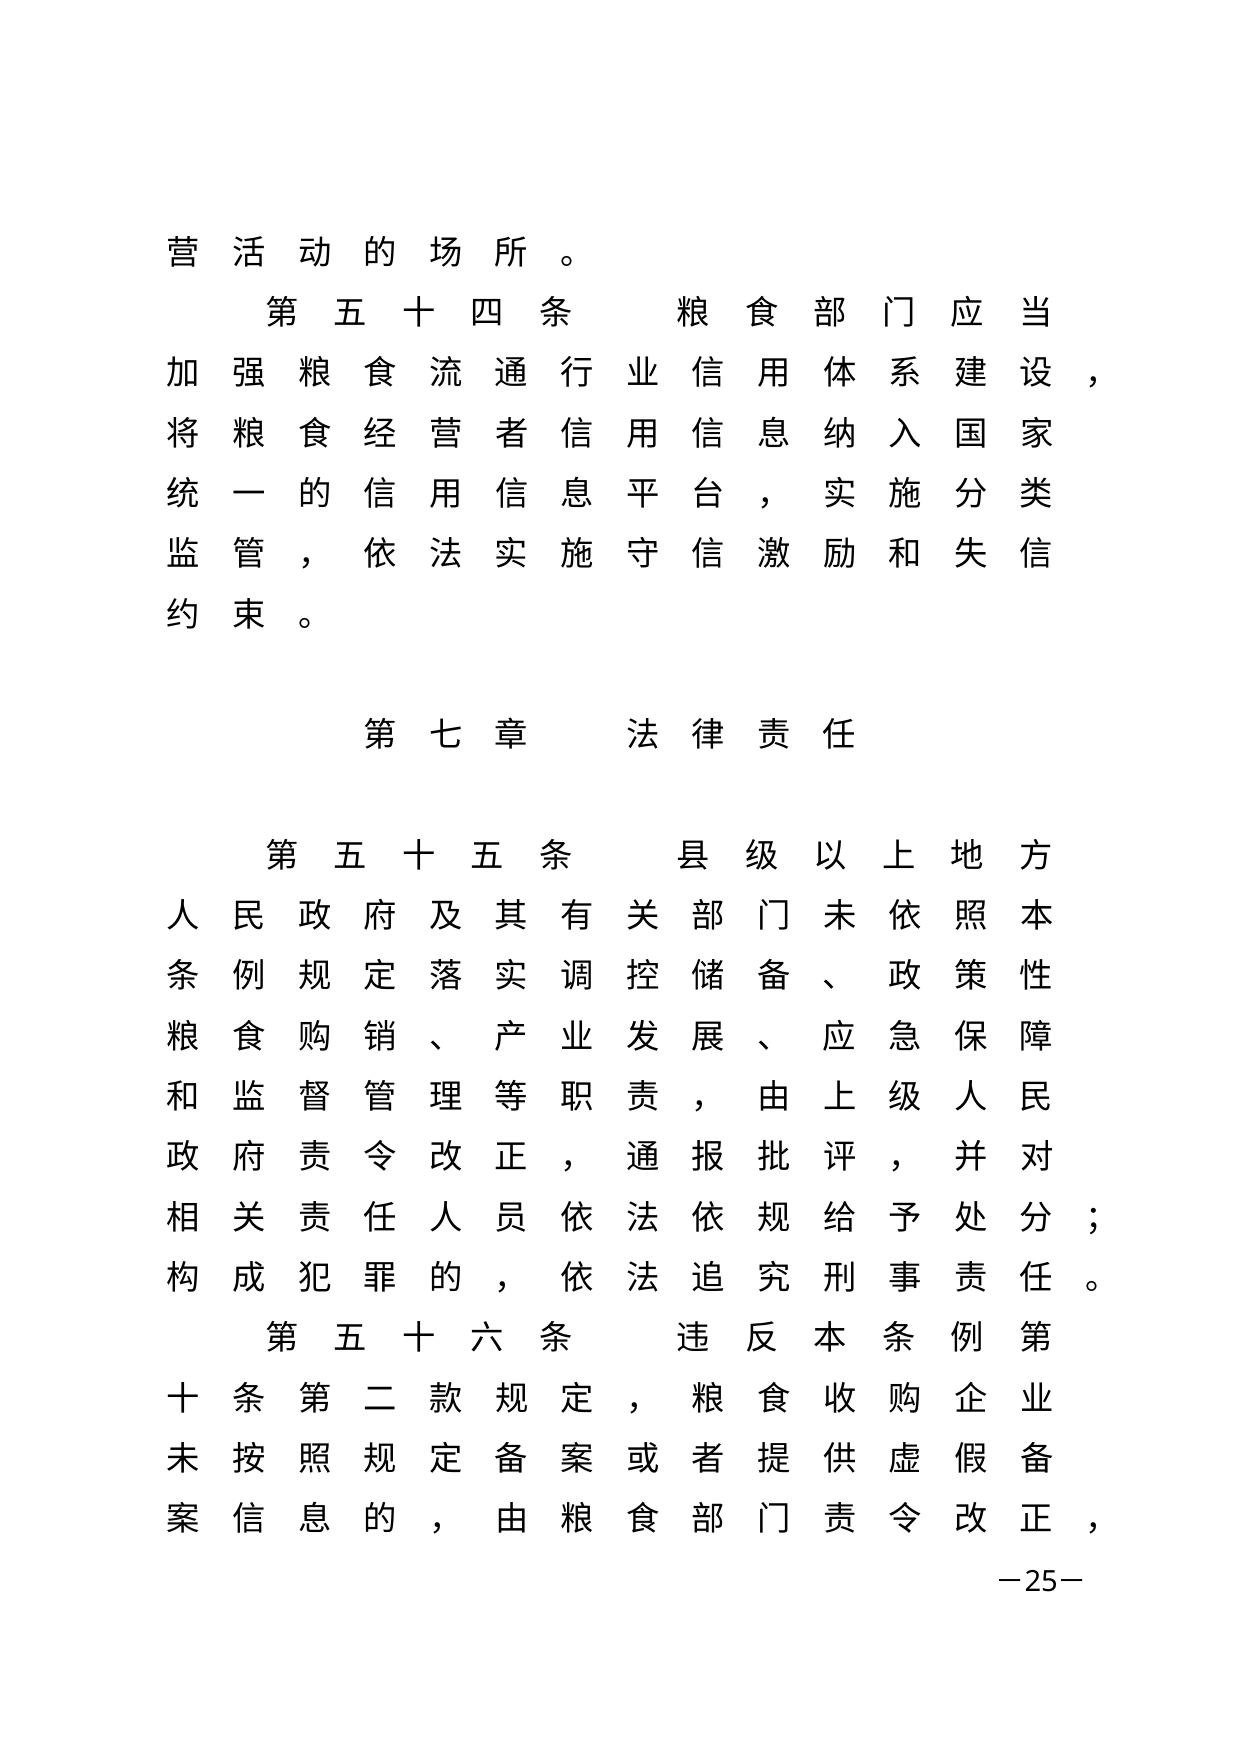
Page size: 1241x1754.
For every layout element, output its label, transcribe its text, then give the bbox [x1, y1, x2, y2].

text 第五十五条 县级以上地方人民政府及其有关部门未依照本条例规定落实调控储备、政策性粮食购销、产业发展、应急保障和监督管理等职责，由上级人民政府责令改正，通报批评，并对相关责任人员依法依规给予处分；构成犯罪的，依法追究刑事责任。 [167, 823, 1085, 1305]
text （七）查封违法从事粮食经营活动的场所。 [167, 219, 1085, 280]
text 第七章 法律责任 [167, 702, 1085, 762]
text 第五十六条 违反本条例第十条第二款规定，粮食收购企业未按照规定备案或者提供虚假备案信息的，由粮食部门责令改正，给予警告；拒不改正的，处以二万元以上五万元以下罚款。 [167, 1305, 1085, 1546]
text 第五十四条 粮食部门应当加强粮食流通行业信用体系建设，将粮食经营者信用信息纳入国家统一的信用信息平台，实施分类监管，依法实施守信激励和失信约束。 [167, 280, 1085, 642]
